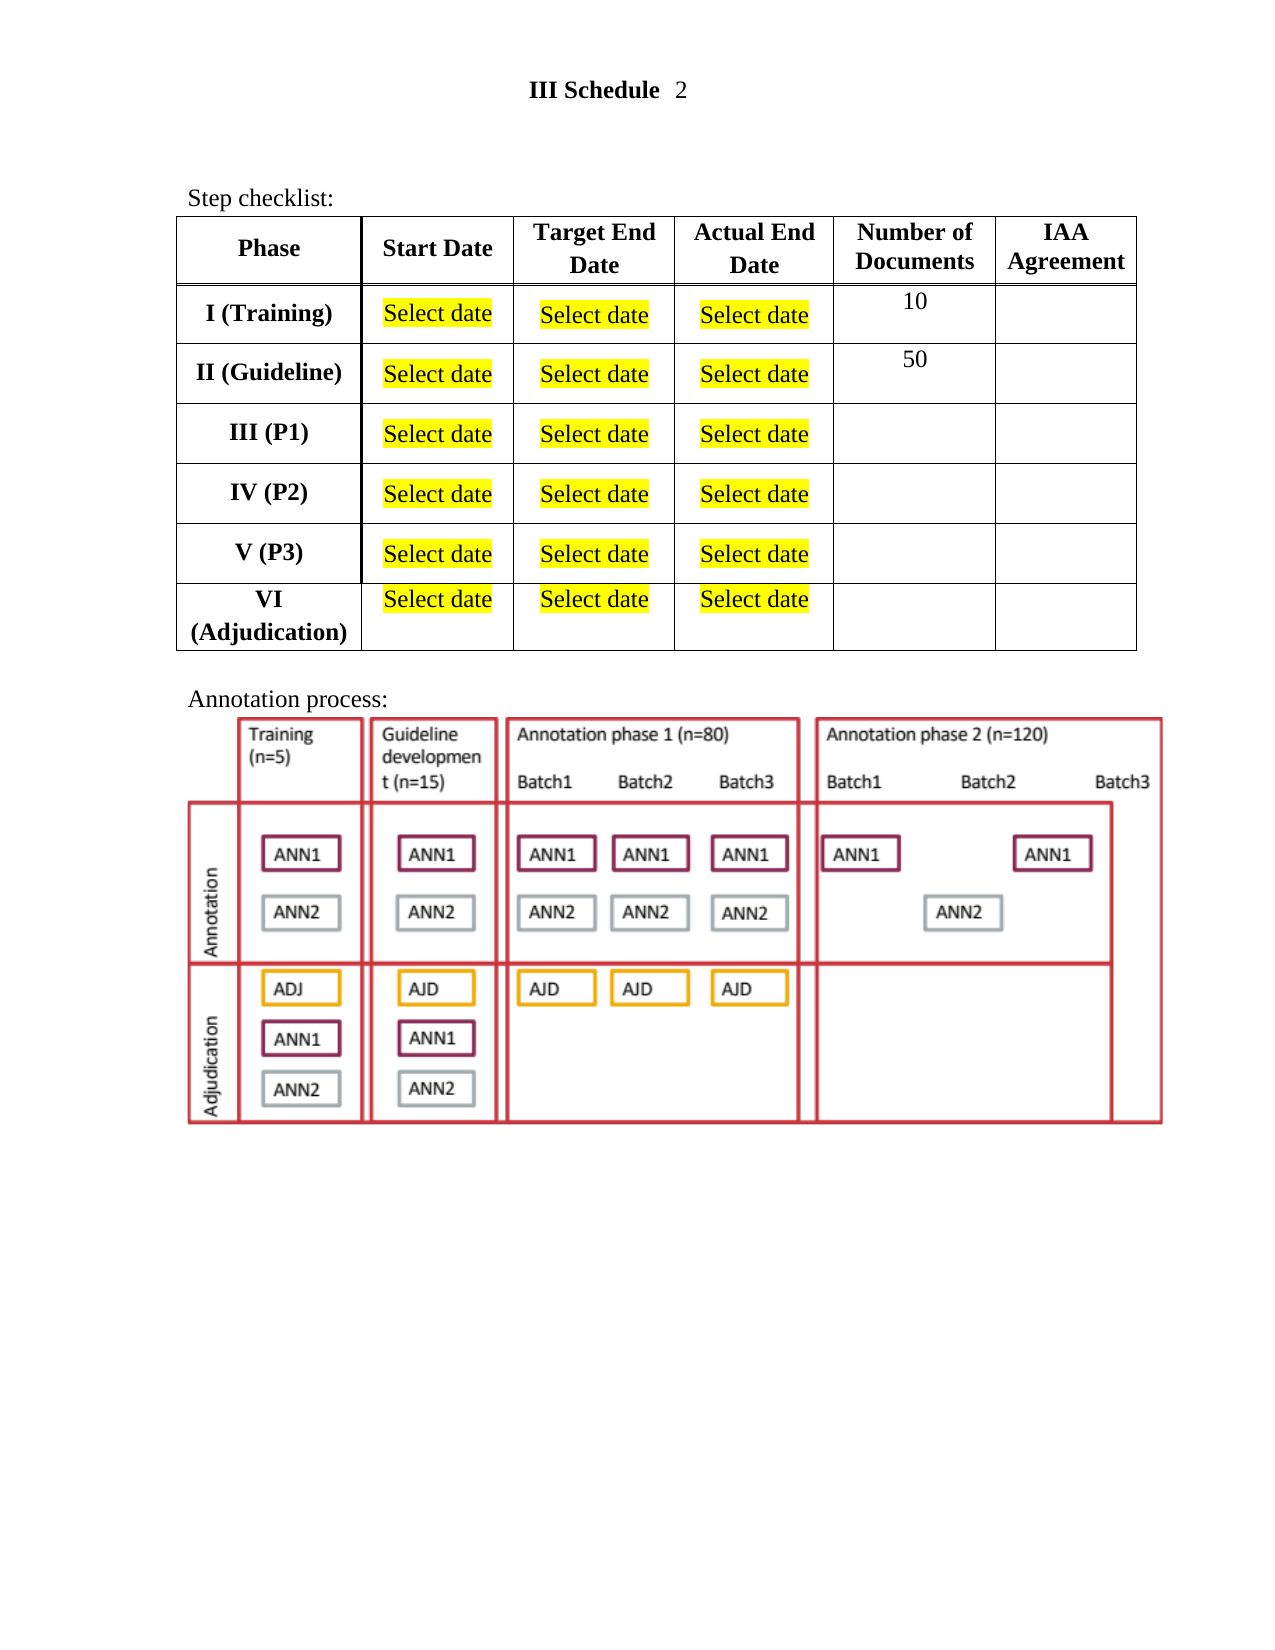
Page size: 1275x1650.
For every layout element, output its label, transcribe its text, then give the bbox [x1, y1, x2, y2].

list Annotation process: [187, 684, 1125, 713]
table_cell V (P3) [177, 524, 360, 583]
table_header Actual End Date [675, 217, 833, 283]
table_cell [362, 584, 513, 650]
table_cell [834, 464, 995, 523]
table_cell [996, 464, 1136, 523]
table_cell [675, 584, 833, 650]
table_cell [363, 286, 513, 343]
table_cell [834, 404, 995, 463]
table_cell [996, 584, 1136, 650]
table_cell [996, 404, 1136, 463]
table_cell [675, 464, 833, 523]
table_cell II (Guideline) [177, 344, 360, 403]
table_cell [514, 286, 674, 343]
table_cell III (P1) [177, 404, 360, 463]
table_cell VI (Adjudication) [177, 584, 361, 650]
table_cell [834, 524, 995, 583]
table_cell [363, 464, 513, 523]
table_cell I (Training) [177, 286, 360, 343]
table_header Start Date [363, 217, 513, 283]
list Step checklist: [187, 183, 1125, 212]
table_cell [514, 524, 674, 583]
table_cell 10 [834, 286, 995, 343]
table_cell [363, 344, 513, 403]
table_cell [675, 344, 833, 403]
table_header Number of Documents [834, 217, 995, 283]
table_header Phase [177, 217, 360, 283]
table_cell [675, 524, 833, 583]
table_cell [514, 584, 674, 650]
table_cell [996, 344, 1136, 403]
table_cell [363, 404, 513, 463]
table_cell [363, 524, 513, 583]
table_cell 50 [834, 344, 995, 403]
table_cell [514, 404, 674, 463]
table_cell [675, 404, 833, 463]
table_cell [675, 286, 833, 343]
table_cell IV (P2) [177, 464, 360, 523]
table_cell [514, 344, 674, 403]
table_cell [996, 286, 1136, 343]
table_cell [514, 464, 674, 523]
table_header Target End Date [514, 217, 674, 283]
table_cell [834, 584, 995, 650]
table_cell [996, 524, 1136, 583]
table_header IAA Agreement [996, 217, 1136, 283]
